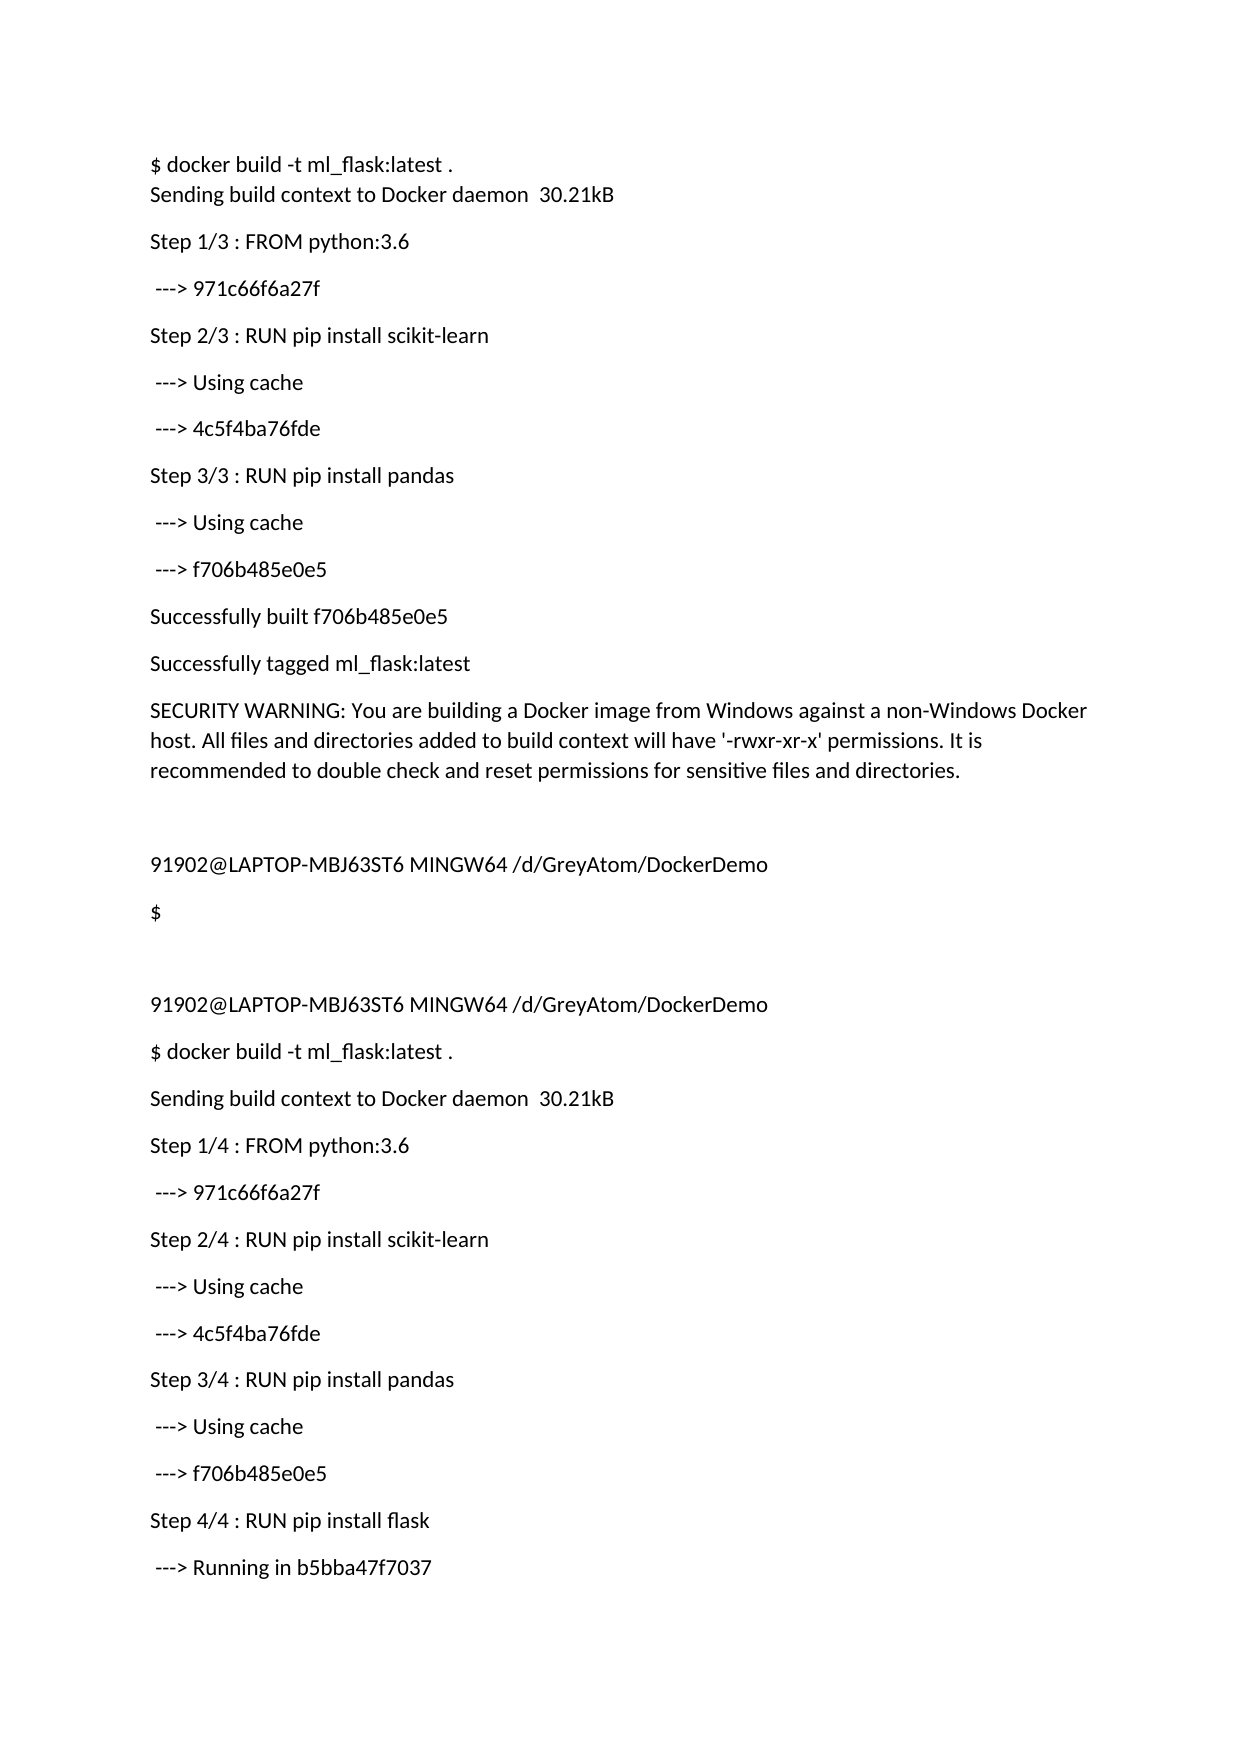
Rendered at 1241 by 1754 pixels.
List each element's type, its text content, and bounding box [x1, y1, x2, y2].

text ---> f706b485e0e5 [150, 555, 1090, 583]
text ---> Using cache [150, 1412, 1090, 1441]
text Successfully built f706b485e0e5 [150, 602, 1090, 630]
text Step 2/3 : RUN pip install scikit-learn [150, 321, 1090, 349]
text Step 1/3 : FROM python:3.6 [150, 227, 1090, 255]
text Step 2/4 : RUN pip install scikit-learn [150, 1225, 1090, 1253]
text 91902@LAPTOP-MBJ63ST6 MINGW64 /d/GreyAtom/DockerDemo [150, 850, 1090, 878]
text ---> f706b485e0e5 [150, 1459, 1090, 1487]
text Step 4/4 : RUN pip install flask [150, 1506, 1090, 1534]
text $ docker build -t ml_flask:latest . Sending build context to Docker daemon 30.21kB [150, 150, 1090, 208]
text 91902@LAPTOP-MBJ63ST6 MINGW64 /d/GreyAtom/DockerDemo [150, 991, 1090, 1019]
text ---> Using cache [150, 368, 1090, 396]
text Step 3/4 : RUN pip install pandas [150, 1366, 1090, 1394]
text ---> Using cache [150, 1272, 1090, 1300]
text Step 1/4 : FROM python:3.6 [150, 1131, 1090, 1159]
text $ docker build -t ml_flask:latest . [150, 1037, 1090, 1066]
text Sending build context to Docker daemon 30.21kB [150, 1084, 1090, 1112]
text ---> 4c5f4ba76fde [150, 414, 1090, 443]
text SECURITY WARNING: You are building a Docker image from Windows against a non-Windows Docker host. All files and directories added to build context will have '-rwxr-xr-x' permissions. It is recommended to double check and reset permissions for sensitive files and directories. [150, 696, 1090, 784]
text ---> 971c66f6a27f [150, 1178, 1090, 1206]
text ---> 971c66f6a27f [150, 274, 1090, 302]
text Step 3/3 : RUN pip install pandas [150, 461, 1090, 489]
text $ [150, 897, 1090, 925]
text Successfully tagged ml_flask:latest [150, 649, 1090, 677]
text ---> 4c5f4ba76fde [150, 1319, 1090, 1347]
text ---> Using cache [150, 508, 1090, 536]
text ---> Running in b5bba47f7037 [150, 1553, 1090, 1581]
